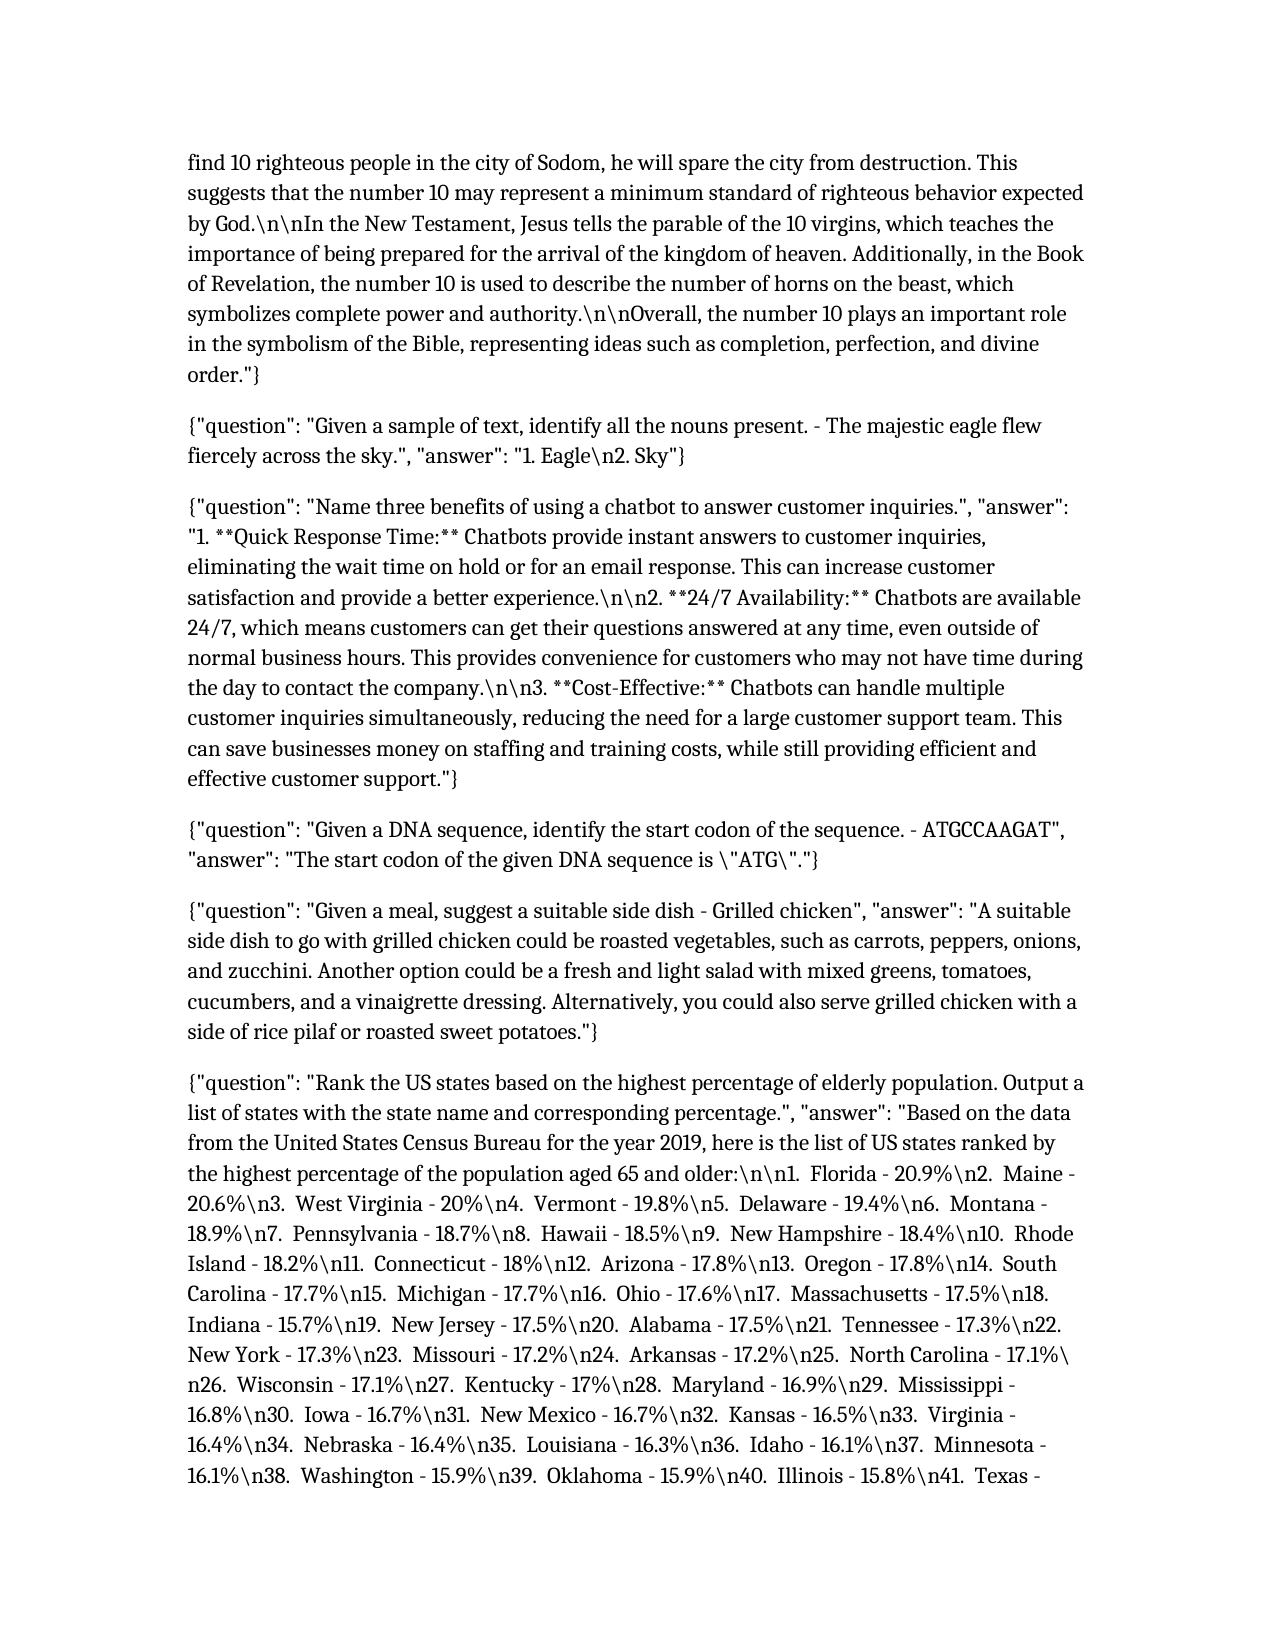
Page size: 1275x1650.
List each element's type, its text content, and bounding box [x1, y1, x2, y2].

text {"question": "Name three benefits of using a chatbot to answer customer inquiries.", "answer": "1. **Quick Response Time:** Chatbots provide instant answers to customer inquiries, eliminating the wait time on hold or for an email response. This can increase customer satisfaction and provide a better experience.\n\n2. **24/7 Availability:** Chatbots are available 24/7, which means customers can get their questions answered at any time, even outside of normal business hours. This provides convenience for customers who may not have time during the day to contact the company.\n\n3. **Cost-Effective:** Chatbots can handle multiple customer inquiries simultaneously, reducing the need for a large customer support team. This can save businesses money on staffing and training costs, while still providing efficient and effective customer support."} [187, 494, 1087, 792]
text {"question": "Given a meal, suggest a suitable side dish - Grilled chicken", "answer": "A suitable side dish to go with grilled chicken could be roasted vegetables, such as carrots, peppers, onions, and zucchini. Another option could be a fresh and light salad with mixed greens, tomatoes, cucumbers, and a vinaigrette dressing. Alternatively, you could also serve grilled chicken with a side of rice pilaf or roasted sweet potatoes."} [187, 898, 1087, 1045]
text {"question": "Given a DNA sequence, identify the start codon of the sequence. - ATGCCAAGAT", "answer": "The start codon of the given DNA sequence is \"ATG\"."} [187, 817, 1087, 873]
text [187, 1070, 1087, 1489]
text {"question": "Given a sample of text, identify all the nouns present. - The majestic eagle flew fiercely across the sky.", "answer": "1. Eagle\n2. Sky"} [187, 412, 1087, 469]
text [187, 150, 1087, 388]
